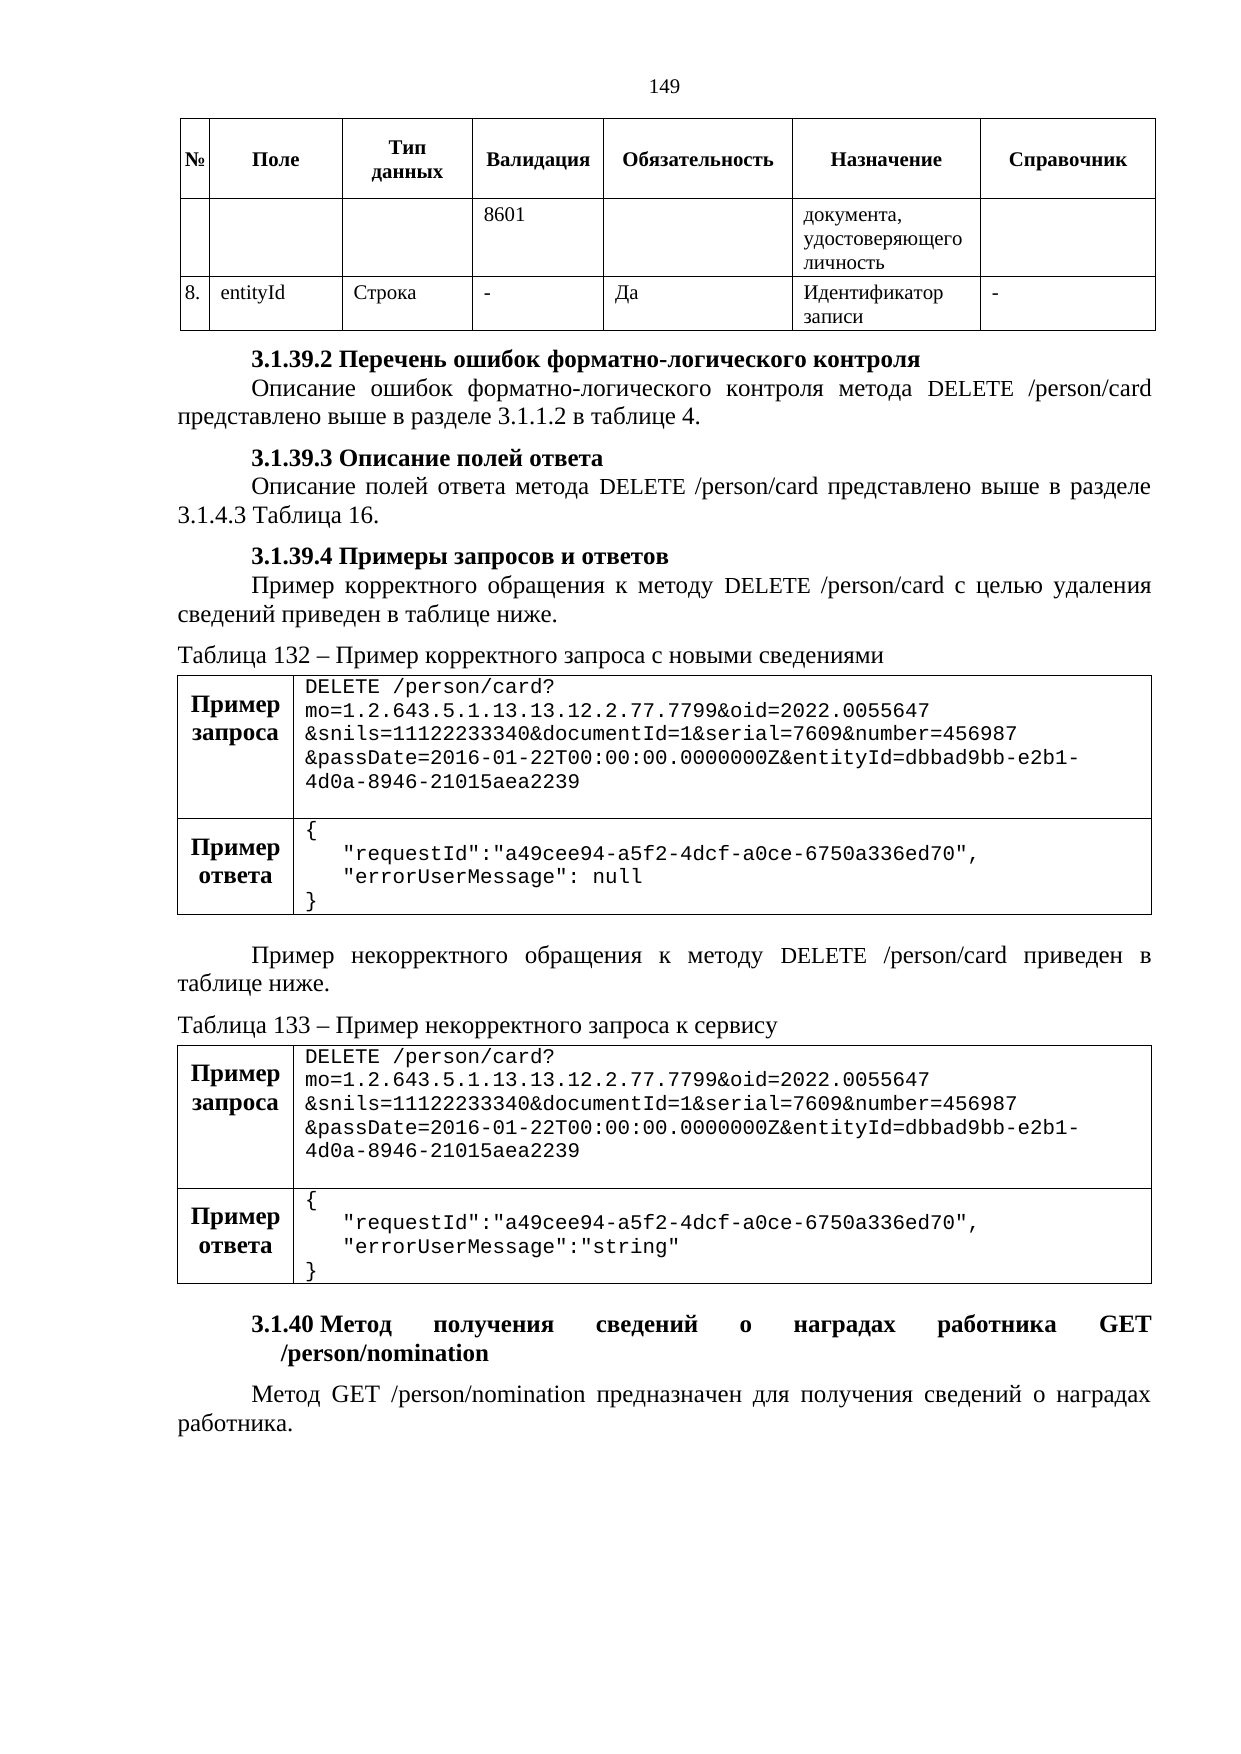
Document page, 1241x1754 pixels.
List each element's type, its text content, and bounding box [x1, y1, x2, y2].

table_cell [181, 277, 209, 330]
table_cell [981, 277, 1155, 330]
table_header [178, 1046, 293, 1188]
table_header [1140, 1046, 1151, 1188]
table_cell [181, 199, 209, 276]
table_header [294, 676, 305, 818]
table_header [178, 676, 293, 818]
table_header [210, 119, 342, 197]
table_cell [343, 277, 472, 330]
text Описание полей ответа метода DELETE /person/card представлено выше в разделе 3.1.4.3 Таблица 16. [177, 471, 1152, 529]
text Таблица 132 – Пример корректного запроса с новыми сведениями [177, 640, 1152, 669]
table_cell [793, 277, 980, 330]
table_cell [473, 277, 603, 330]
subtitle Перечень ошибок форматно-логического контроля [251, 344, 1152, 373]
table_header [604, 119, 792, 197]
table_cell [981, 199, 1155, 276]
text Таблица 133 – Пример некорректного запроса к сервису [177, 1010, 1152, 1038]
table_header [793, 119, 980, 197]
text Пример некорректного обращения к методу DELETE /person/card приведен в таблице ниже. [177, 940, 1152, 997]
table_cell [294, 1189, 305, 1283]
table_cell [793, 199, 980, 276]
text Описание ошибок форматно-логического контроля метода DELETE /person/card представлено выше в разделе 3.1.1.2 в таблице 4. [177, 373, 1152, 430]
subtitle Описание полей ответа [251, 443, 1152, 471]
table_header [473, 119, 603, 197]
subtitle Метод получения сведений о наградах работника GET /person/nomination [251, 1309, 1152, 1367]
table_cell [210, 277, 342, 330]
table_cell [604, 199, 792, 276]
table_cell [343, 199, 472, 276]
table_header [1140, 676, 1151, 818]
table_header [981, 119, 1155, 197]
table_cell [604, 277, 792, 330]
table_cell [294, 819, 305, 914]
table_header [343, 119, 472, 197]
text Метод GET /person/nomination предназначен для получения сведений о наградах работника. [177, 1379, 1152, 1437]
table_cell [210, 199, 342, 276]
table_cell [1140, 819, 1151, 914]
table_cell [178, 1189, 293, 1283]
text Пример корректного обращения к методу DELETE /person/card с целью удаления сведений приведен в таблице ниже. [177, 570, 1152, 628]
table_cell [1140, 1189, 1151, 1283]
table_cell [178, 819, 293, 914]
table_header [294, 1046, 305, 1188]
subtitle Примеры запросов и ответов [251, 541, 1152, 570]
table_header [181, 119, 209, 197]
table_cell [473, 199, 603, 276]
